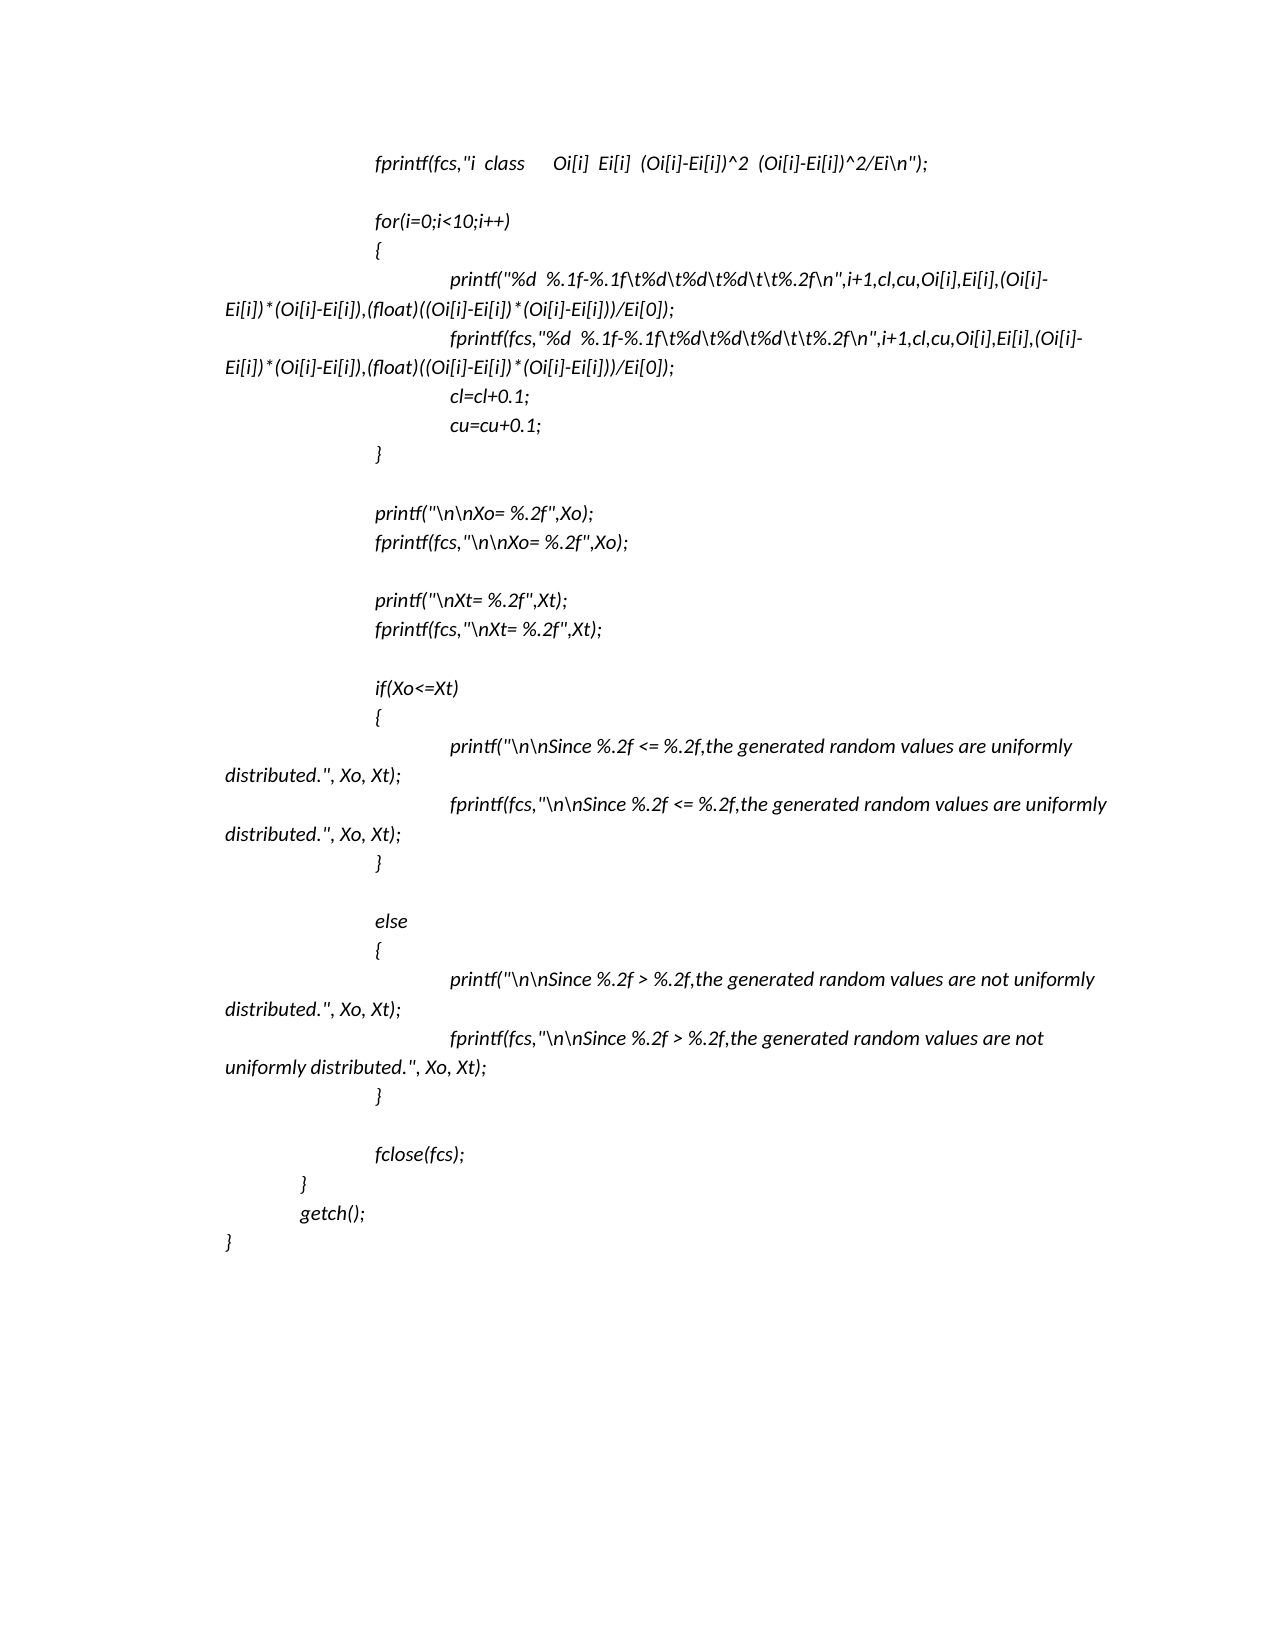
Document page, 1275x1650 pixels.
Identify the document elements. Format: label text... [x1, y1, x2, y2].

list fprintf(fcs,"\n\nSince %.2f > %.2f,the generated random values are not uniformly distributed.", Xo, Xt); [225, 1025, 1125, 1079]
list fprintf(fcs,"%d %.1f-%.1f\t%d\t%d\t%d\t\t%.2f\n",i+1,cl,cu,Oi[i],Ei[i],(Oi[i]-Ei[i])*(Oi[i]-Ei[i]),(float)((Oi[i]-Ei[i])*(Oi[i]-Ei[i]))/Ei[0]); [225, 325, 1125, 379]
list { [225, 237, 1125, 263]
list cu=cu+0.1; [225, 412, 1125, 438]
list { [225, 704, 1125, 729]
list printf("\nXt= %.2f",Xt); [225, 587, 1125, 613]
list printf("\n\nXo= %.2f",Xo); [225, 500, 1125, 525]
list fprintf(fcs,"\n\nSince %.2f <= %.2f,the generated random values are uniformly distributed.", Xo, Xt); [225, 792, 1125, 846]
list printf("%d %.1f-%.1f\t%d\t%d\t%d\t\t%.2f\n",i+1,cl,cu,Oi[i],Ei[i],(Oi[i]-Ei[i])*(Oi[i]-Ei[i]),(float)((Oi[i]-Ei[i])*(Oi[i]-Ei[i]))/Ei[0]); [225, 267, 1125, 321]
list fprintf(fcs,"\nXt= %.2f",Xt); [225, 617, 1125, 642]
list } [225, 442, 1125, 467]
list getch(); [225, 1200, 1125, 1225]
list } [225, 1083, 1125, 1109]
list printf("\n\nSince %.2f <= %.2f,the generated random values are uniformly distributed.", Xo, Xt); [225, 733, 1125, 788]
list } [225, 850, 1125, 875]
list fclose(fcs); [225, 1142, 1125, 1167]
list } [225, 1229, 1125, 1254]
list cl=cl+0.1; [225, 383, 1125, 409]
list for(i=0;i<10;i++) [225, 208, 1125, 234]
list printf("\n\nSince %.2f > %.2f,the generated random values are not uniformly distributed.", Xo, Xt); [225, 967, 1125, 1021]
list else [225, 908, 1125, 934]
list { [225, 937, 1125, 963]
list fprintf(fcs,"\n\nXo= %.2f",Xo); [225, 529, 1125, 554]
list if(Xo<=Xt) [225, 675, 1125, 700]
list } [225, 1171, 1125, 1196]
list fprintf(fcs,"i class Oi[i] Ei[i] (Oi[i]-Ei[i])^2 (Oi[i]-Ei[i])^2/Ei\n"); [225, 150, 1125, 175]
